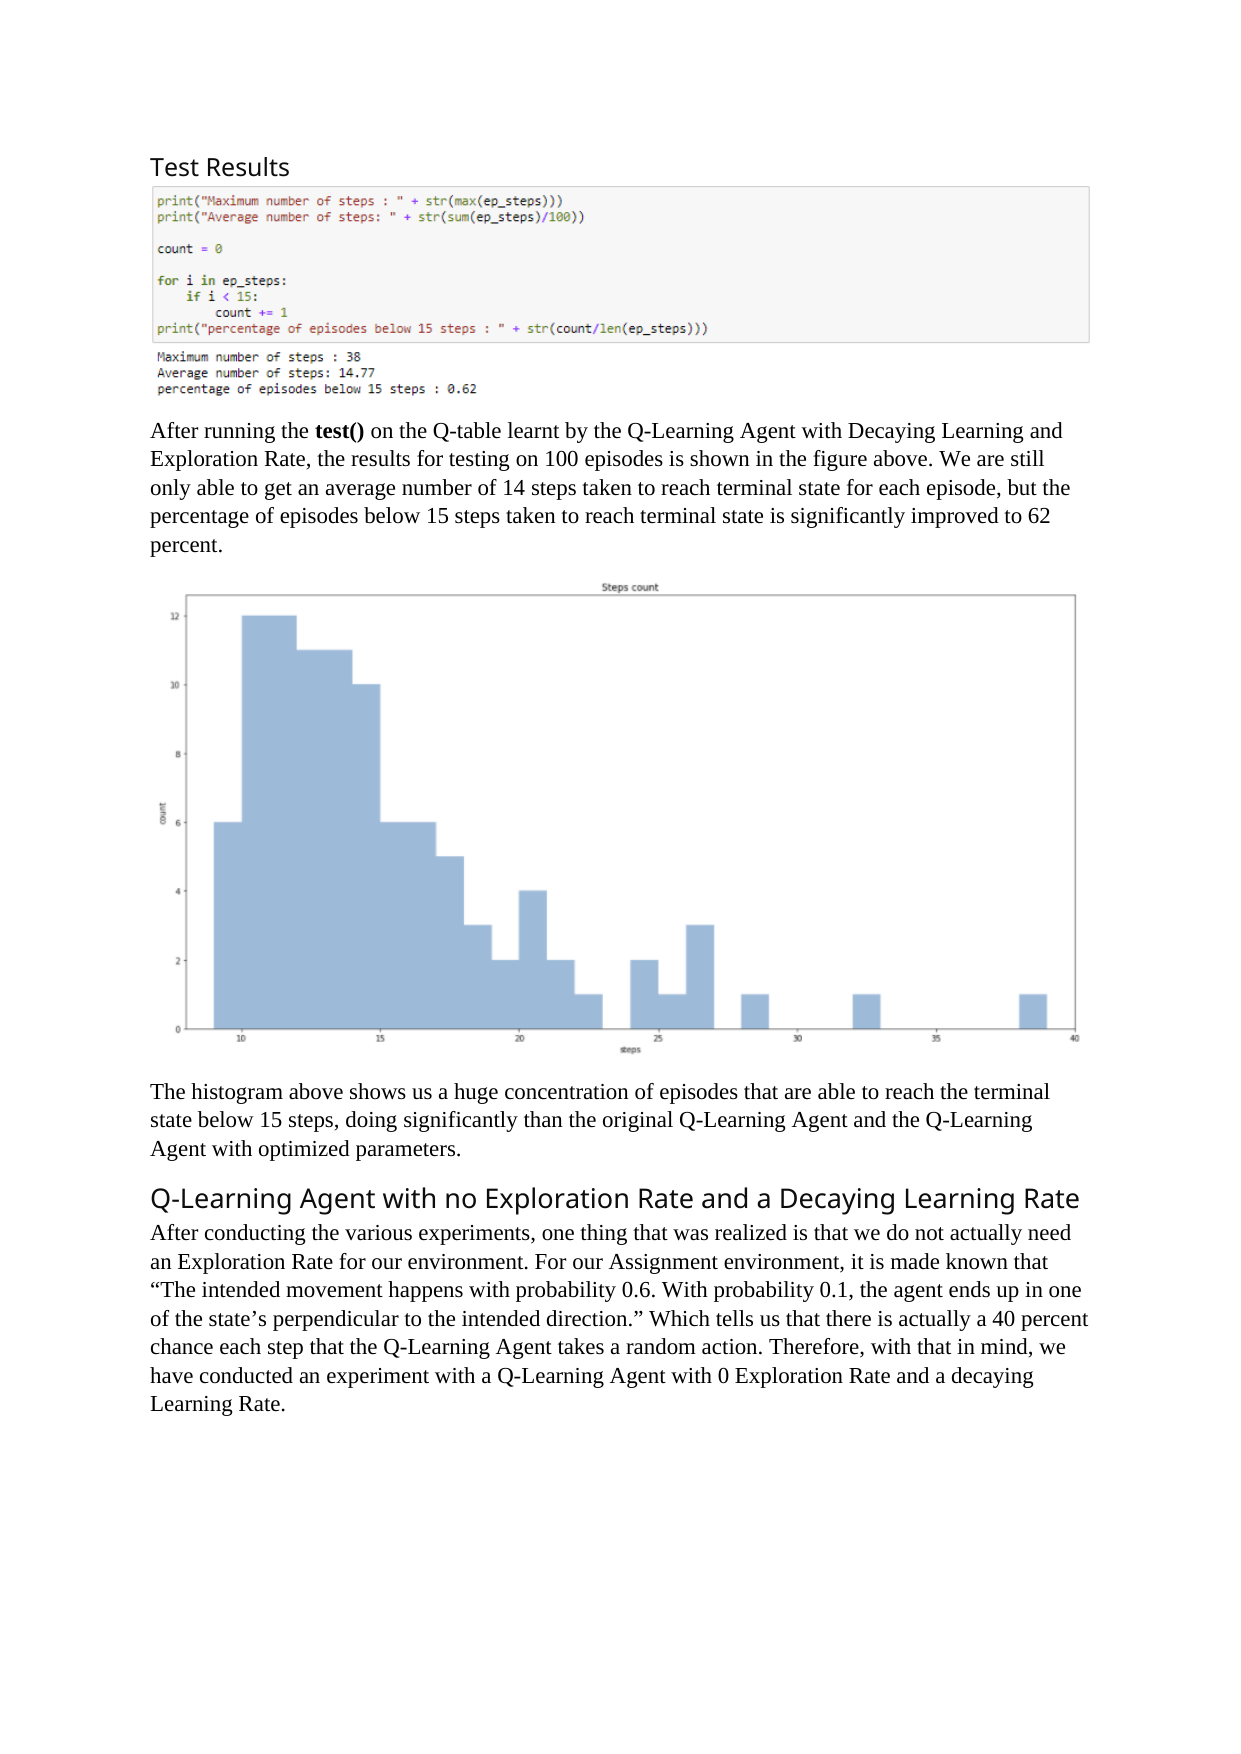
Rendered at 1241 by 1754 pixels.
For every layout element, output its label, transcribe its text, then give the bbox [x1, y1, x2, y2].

text After conducting the various experiments, one thing that was realized is that we do not actually need an Exploration Rate for our environment. For our Assignment environment, it is made known that “The intended movement happens with probability 0.6. With probability 0.1, the agent ends up in one of the state’s perpendicular to the intended direction.” Which tells us that there is actually a 40 percent chance each step that the Q-Learning Agent takes a random action. Therefore, with that in mind, we have conducted an experiment with a Q-Learning Agent with 0 Exploration Rate and a decaying Learning Rate. [150, 1219, 1090, 1416]
subtitle Test Results [150, 150, 1090, 184]
subtitle Q-Learning Agent with no Exploration Rate and a Decaying Learning Rate [150, 1180, 1090, 1217]
text The histogram above shows us a huge concentration of episodes that are able to reach the terminal state below 15 steps, doing significantly than the original Q-Learning Agent and the Q-Learning Agent with optimized parameters. [150, 1078, 1090, 1161]
text After running the test() on the Q-table learnt by the Q-Learning Agent with Decaying Learning and Exploration Rate, the results for testing on 100 episodes is shown in the figure above. We are still only able to get an average number of 14 steps taken to reach terminal state for each episode, but the percentage of episodes below 15 steps taken to reach terminal state is significantly improved to 62 percent. [150, 417, 1090, 557]
picture [150, 186, 1091, 399]
picture [150, 575, 1091, 1059]
